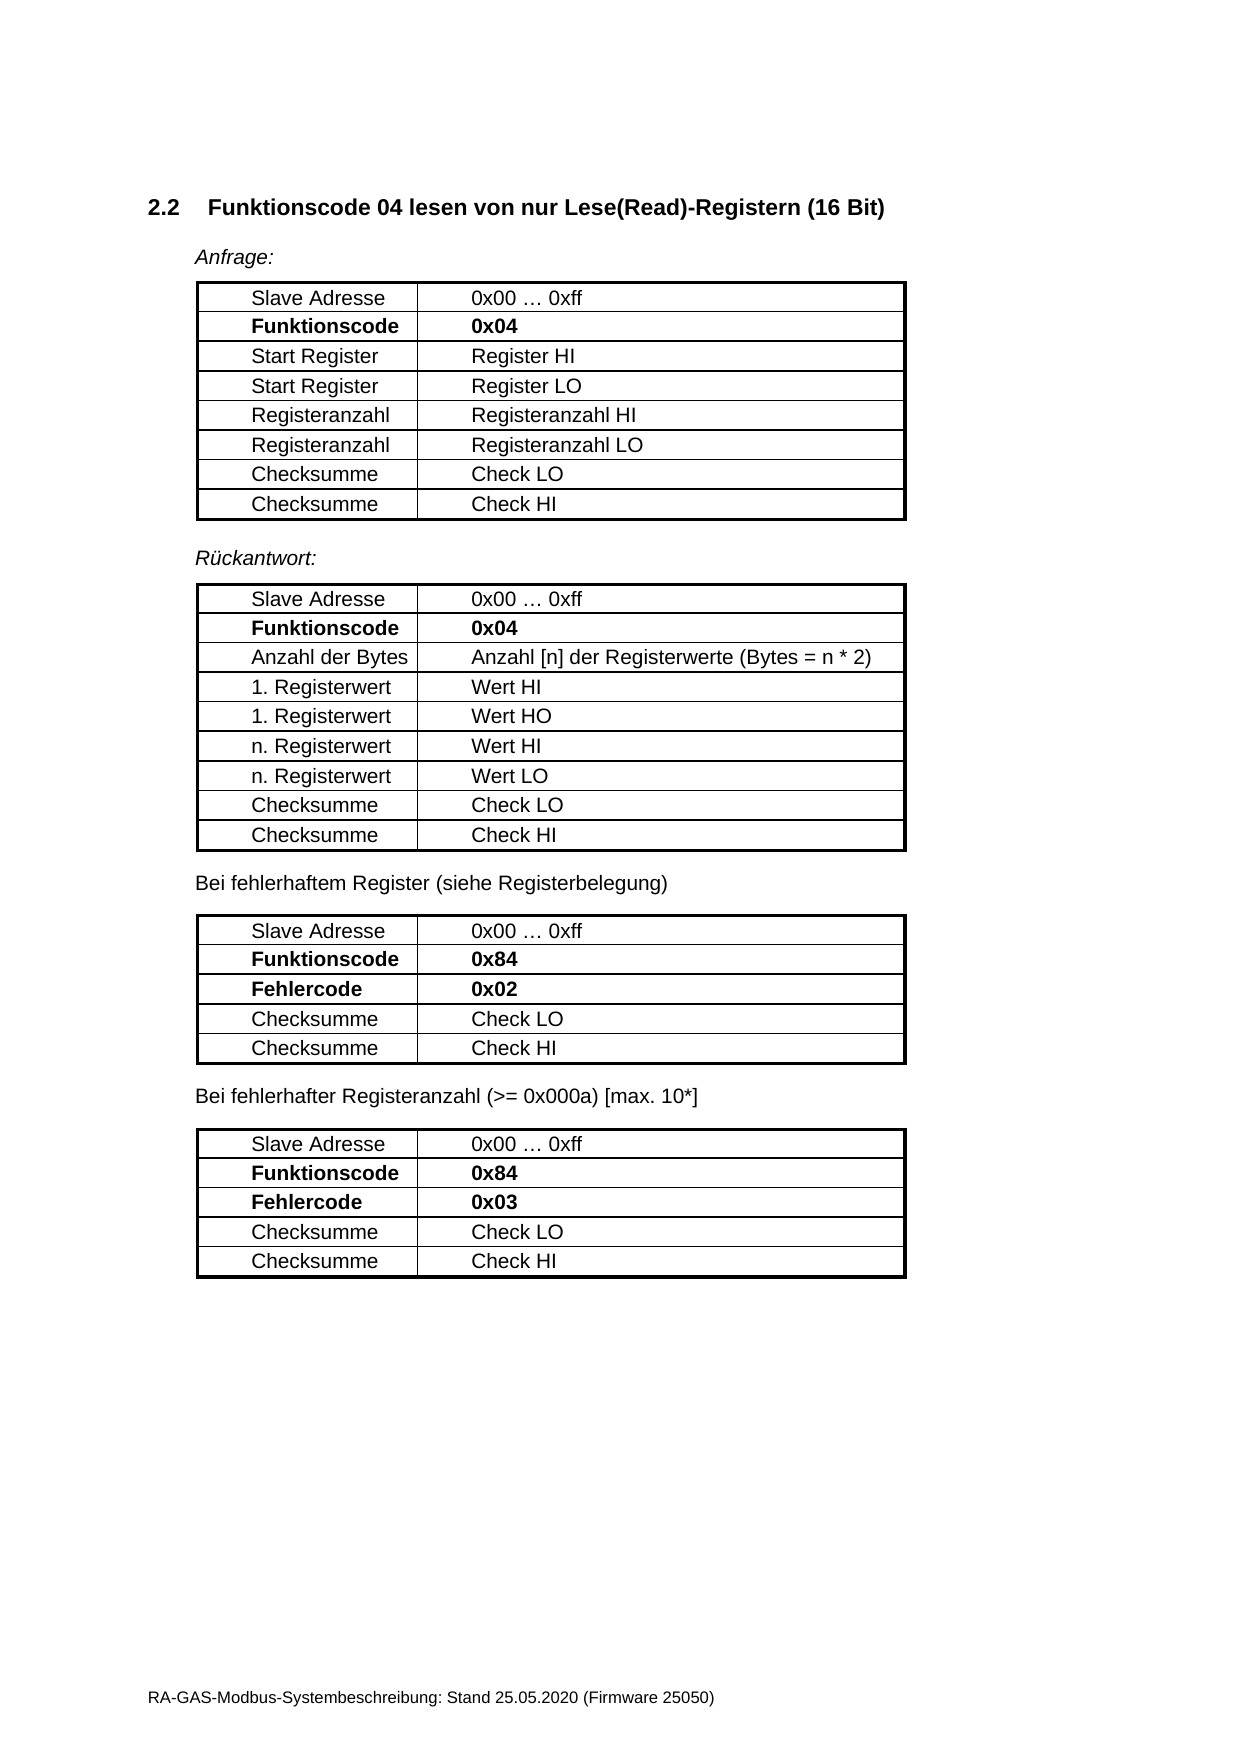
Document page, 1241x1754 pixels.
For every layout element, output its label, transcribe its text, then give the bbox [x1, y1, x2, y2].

table_cell Funktionscode [199, 945, 417, 973]
table_cell Check LO [418, 1005, 903, 1032]
table_cell Funktionscode [199, 312, 417, 340]
table_cell Wert LO [418, 762, 903, 789]
table_cell Check LO [418, 791, 903, 819]
text Bei fehlerhafter Registeranzahl (>= 0x000a) [max. 10*] [195, 1084, 1093, 1108]
table_cell Check HI [418, 1247, 903, 1275]
text Rückantwort: [195, 546, 1093, 570]
table_cell 1. Registerwert [199, 702, 417, 730]
table_header Slave Adresse [199, 586, 417, 612]
table_cell Funktionscode [199, 1159, 417, 1187]
table_cell Anzahl der Bytes [199, 643, 417, 671]
table_cell Registeranzahl HI [418, 401, 903, 429]
table_header 0x00 … 0xff [418, 284, 903, 311]
table_cell Registeranzahl [199, 431, 417, 459]
table_cell Start Register [199, 342, 417, 370]
table_cell Fehlercode [199, 975, 417, 1003]
table_cell 0x03 [418, 1188, 903, 1216]
table_cell Funktionscode [199, 614, 417, 642]
table_cell Wert HI [418, 732, 903, 760]
table_cell 0x84 [418, 1159, 903, 1187]
table_cell Wert HO [418, 702, 903, 730]
table_cell Wert HI [418, 673, 903, 701]
table_cell Checksumme [199, 490, 417, 518]
table_cell Checksumme [199, 1247, 417, 1275]
table_cell 0x02 [418, 975, 903, 1003]
table_header 0x00 … 0xff [418, 586, 903, 612]
table_header Slave Adresse [199, 917, 417, 944]
table_cell 1. Registerwert [199, 673, 417, 701]
table_cell Check HI [418, 1034, 903, 1062]
table_cell Check HI [418, 490, 903, 518]
table_cell 0x04 [418, 614, 903, 642]
table_cell n. Registerwert [199, 762, 417, 789]
table_header Slave Adresse [199, 1131, 417, 1157]
table_cell 0x04 [418, 312, 903, 340]
table_cell 0x84 [418, 945, 903, 973]
table_header 0x00 … 0xff [418, 1131, 903, 1157]
table_cell Register LO [418, 372, 903, 399]
table_cell Register HI [418, 342, 903, 370]
table_cell Fehlercode [199, 1188, 417, 1216]
table_header Slave Adresse [199, 284, 417, 311]
table_cell Checksumme [199, 821, 417, 849]
table_cell n. Registerwert [199, 732, 417, 760]
text Bei fehlerhaftem Register (siehe Registerbelegung) [195, 871, 1093, 895]
table_cell Checksumme [199, 1034, 417, 1062]
table_cell Start Register [199, 372, 417, 399]
table_cell Anzahl [n] der Registerwerte (Bytes = n * 2) [418, 643, 903, 671]
table_cell Registeranzahl LO [418, 431, 903, 459]
table_header 0x00 … 0xff [418, 917, 903, 944]
subtitle Funktionscode 04 lesen von nur Lese(Read)-Registern (16 Bit) [148, 193, 1093, 220]
table_cell Check LO [418, 1218, 903, 1246]
table_cell Checksumme [199, 791, 417, 819]
table_cell Checksumme [199, 460, 417, 488]
table_cell Check HI [418, 821, 903, 849]
text Anfrage: [195, 245, 1093, 269]
table_cell Check LO [418, 460, 903, 488]
table_cell Registeranzahl [199, 401, 417, 429]
table_cell Checksumme [199, 1218, 417, 1246]
table_cell Checksumme [199, 1005, 417, 1032]
